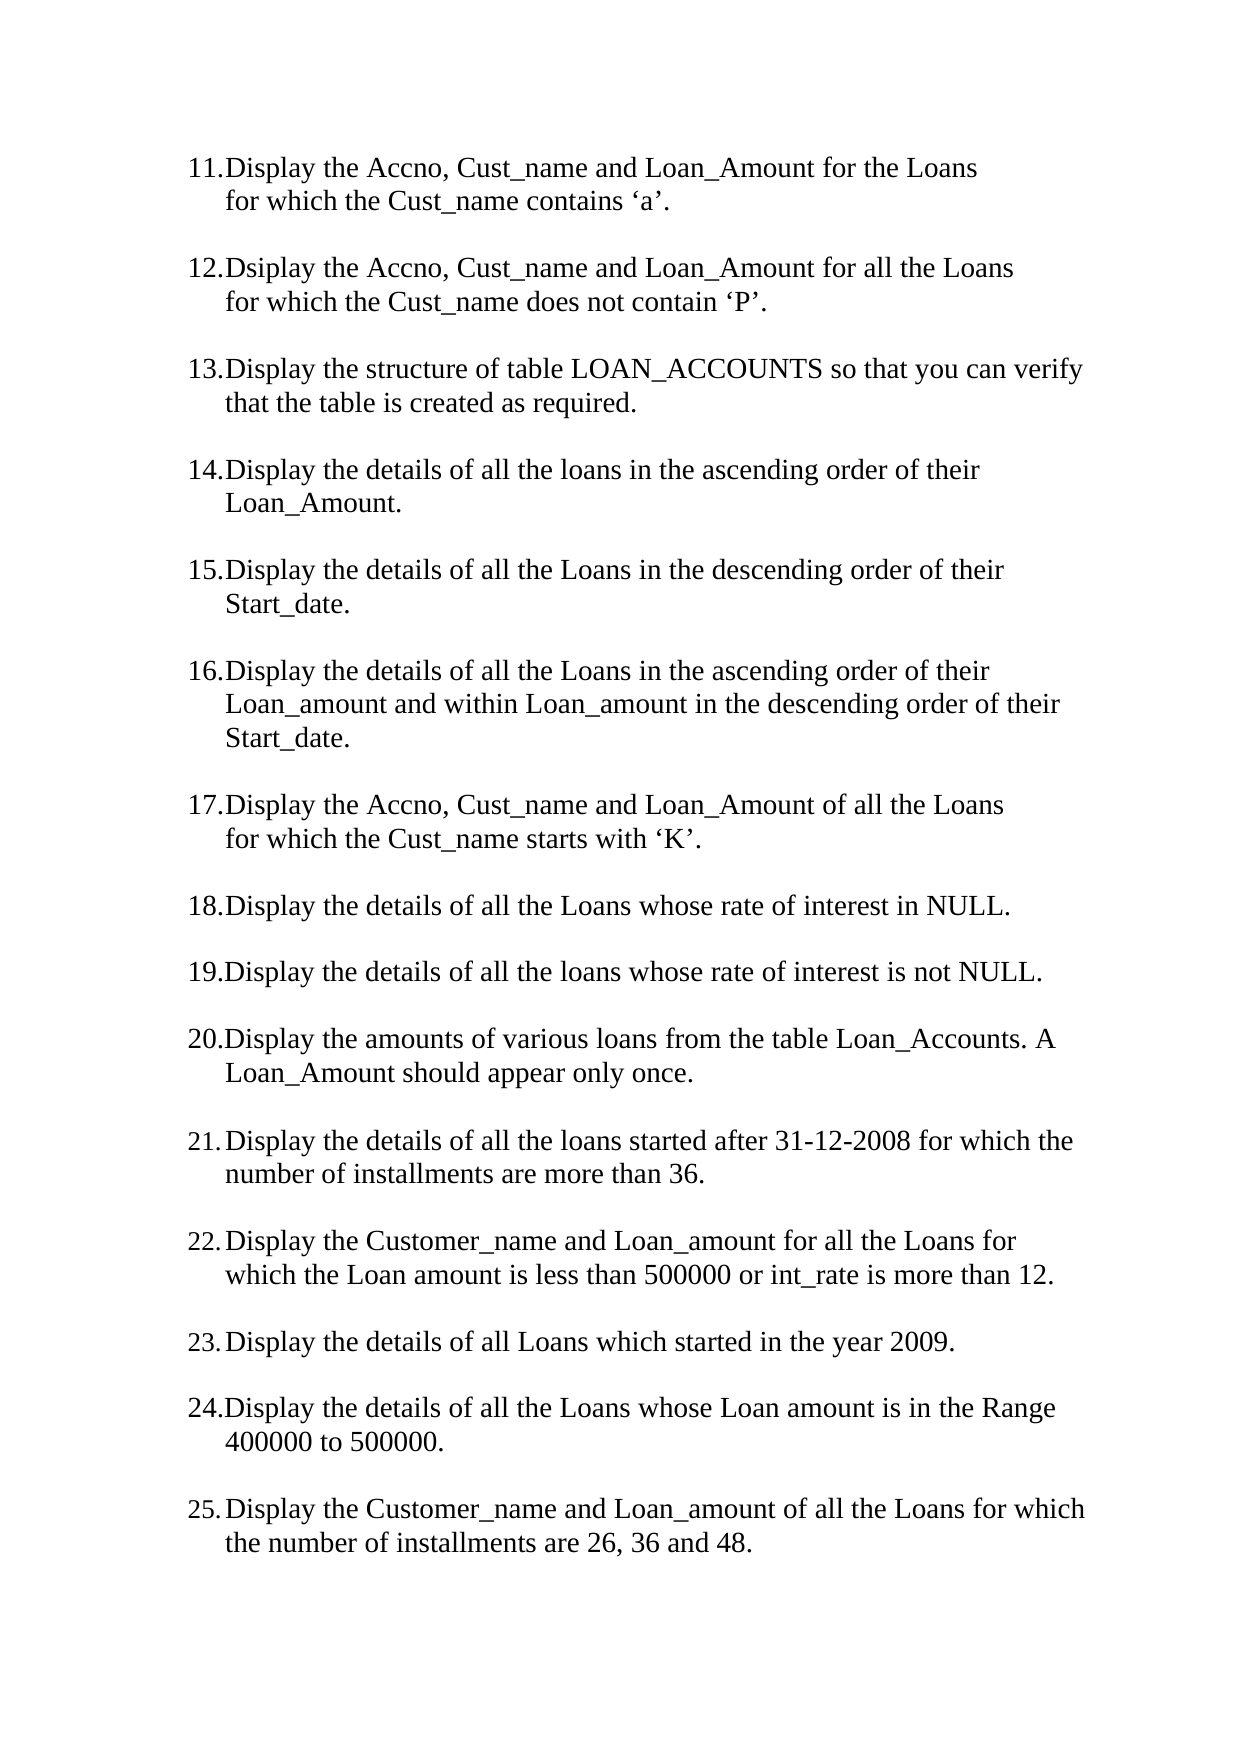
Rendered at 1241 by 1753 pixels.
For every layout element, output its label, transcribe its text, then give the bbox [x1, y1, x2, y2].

list Display the details of all the loans in the ascending order of their Loan_Amount. [187, 452, 981, 519]
list Display the structure of table LOAN_ACCOUNTS so that you can verify that the table is created as required. [187, 351, 1084, 418]
list Display the Accno, Cust_name and Loan_Amount of all the Loans for which the Cust_name starts with ‘K’. [187, 787, 1045, 854]
list Display the details of all the Loans in the descending order of their Start_date. [187, 552, 1005, 619]
list Display the Accno, Cust_name and Loan_Amount for the Loans for which the Cust_name contains ‘a’. [187, 150, 1018, 217]
list Display the details of all Loans which started in the year 2009. 24.Display the details of all the Loans whose Loan amount is in the Range [187, 1291, 1058, 1424]
list Display the details of all the Loans in the ascending order of their Loan_amount and within Loan_amount in the descending order of their Start_date. [187, 653, 1061, 754]
list Display the Customer_name and Loan_amount of all the Loans for which the number of installments are 26, 36 and 48. [187, 1492, 1086, 1559]
list Display the details of all the loans started after 31-12-2008 for which the number of installments are more than 36. [187, 1123, 1075, 1190]
list Dsiplay the Accno, Cust_name and Loan_Amount for all the Loans for which the Cust_name does not contain ‘P’. [187, 251, 1054, 318]
text Loan_Amount should appear only once. [225, 1056, 1213, 1089]
list Display the details of all the Loans whose rate of interest in NULL. 19.Display the details of all the loans whose rate of interest is not NULL. 20.Display the amounts of various loans from the table Loan_Accounts. A [187, 855, 1056, 1055]
list Display the Customer_name and Loan_amount for all the Loans for which the Loan amount is less than 500000 or int_rate is more than 12. [187, 1223, 1055, 1290]
text 400000 to 500000. [225, 1424, 1213, 1458]
